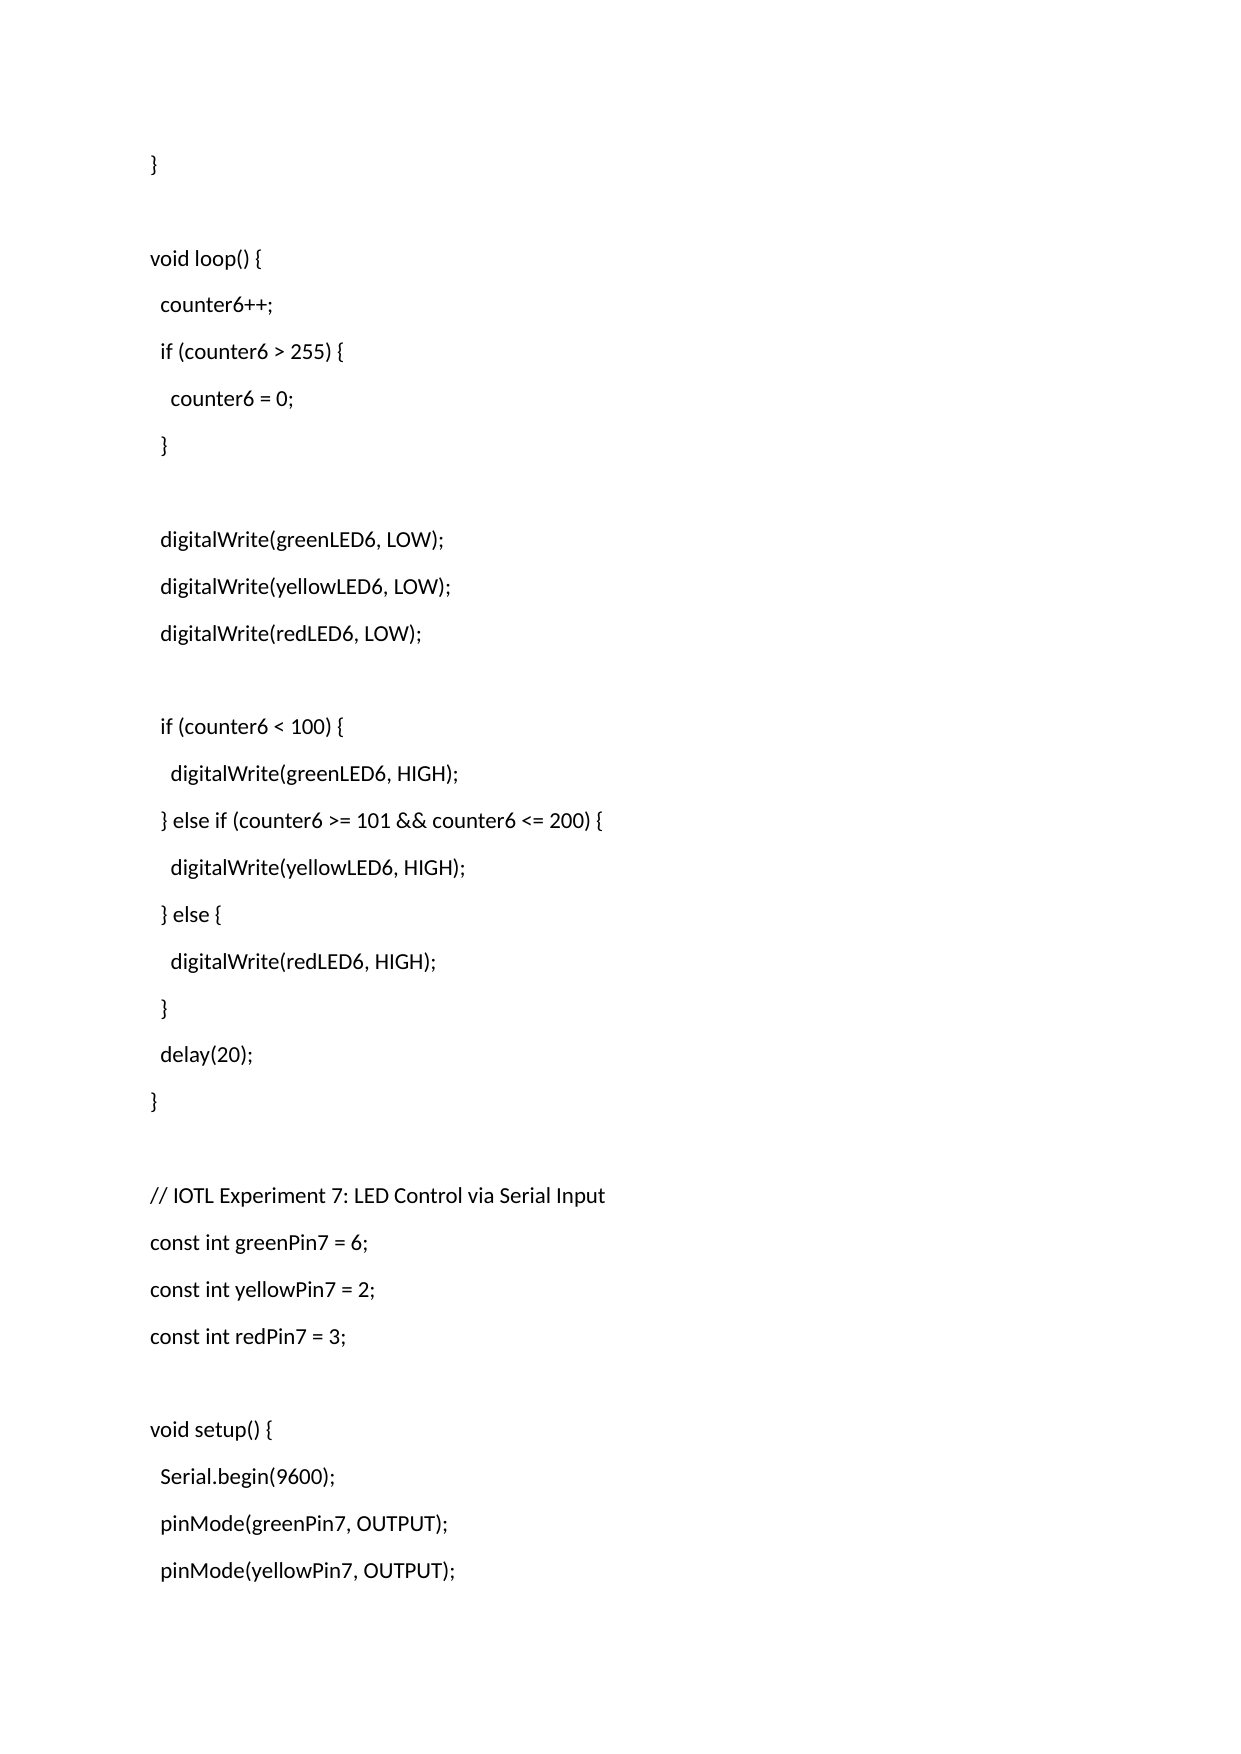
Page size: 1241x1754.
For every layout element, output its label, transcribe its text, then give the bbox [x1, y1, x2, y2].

text pinMode(greenPin7, OUTPUT); [150, 1509, 1090, 1537]
text digitalWrite(greenLED6, LOW); [150, 525, 1090, 553]
text } else if (counter6 >= 101 && counter6 <= 200) { [150, 806, 1090, 834]
text // IOTL Experiment 7: LED Control via Serial Input [150, 1181, 1090, 1209]
text const int greenPin7 = 6; [150, 1228, 1090, 1256]
text const int redPin7 = 3; [150, 1322, 1090, 1350]
text } [150, 150, 1090, 178]
text Serial.begin(9600); [150, 1462, 1090, 1491]
text digitalWrite(greenLED6, HIGH); [150, 759, 1090, 787]
text void setup() { [150, 1416, 1090, 1444]
text digitalWrite(yellowLED6, LOW); [150, 572, 1090, 600]
text counter6++; [150, 291, 1090, 319]
text if (counter6 < 100) { [150, 712, 1090, 741]
text } [150, 994, 1090, 1022]
text digitalWrite(redLED6, LOW); [150, 619, 1090, 647]
text counter6 = 0; [150, 384, 1090, 412]
text } [150, 1087, 1090, 1116]
text const int yellowPin7 = 2; [150, 1275, 1090, 1303]
text } else { [150, 900, 1090, 928]
text pinMode(yellowPin7, OUTPUT); [150, 1556, 1090, 1584]
text if (counter6 > 255) { [150, 337, 1090, 366]
text } [150, 431, 1090, 459]
text delay(20); [150, 1041, 1090, 1069]
text digitalWrite(redLED6, HIGH); [150, 947, 1090, 975]
text void loop() { [150, 244, 1090, 272]
text digitalWrite(yellowLED6, HIGH); [150, 853, 1090, 881]
